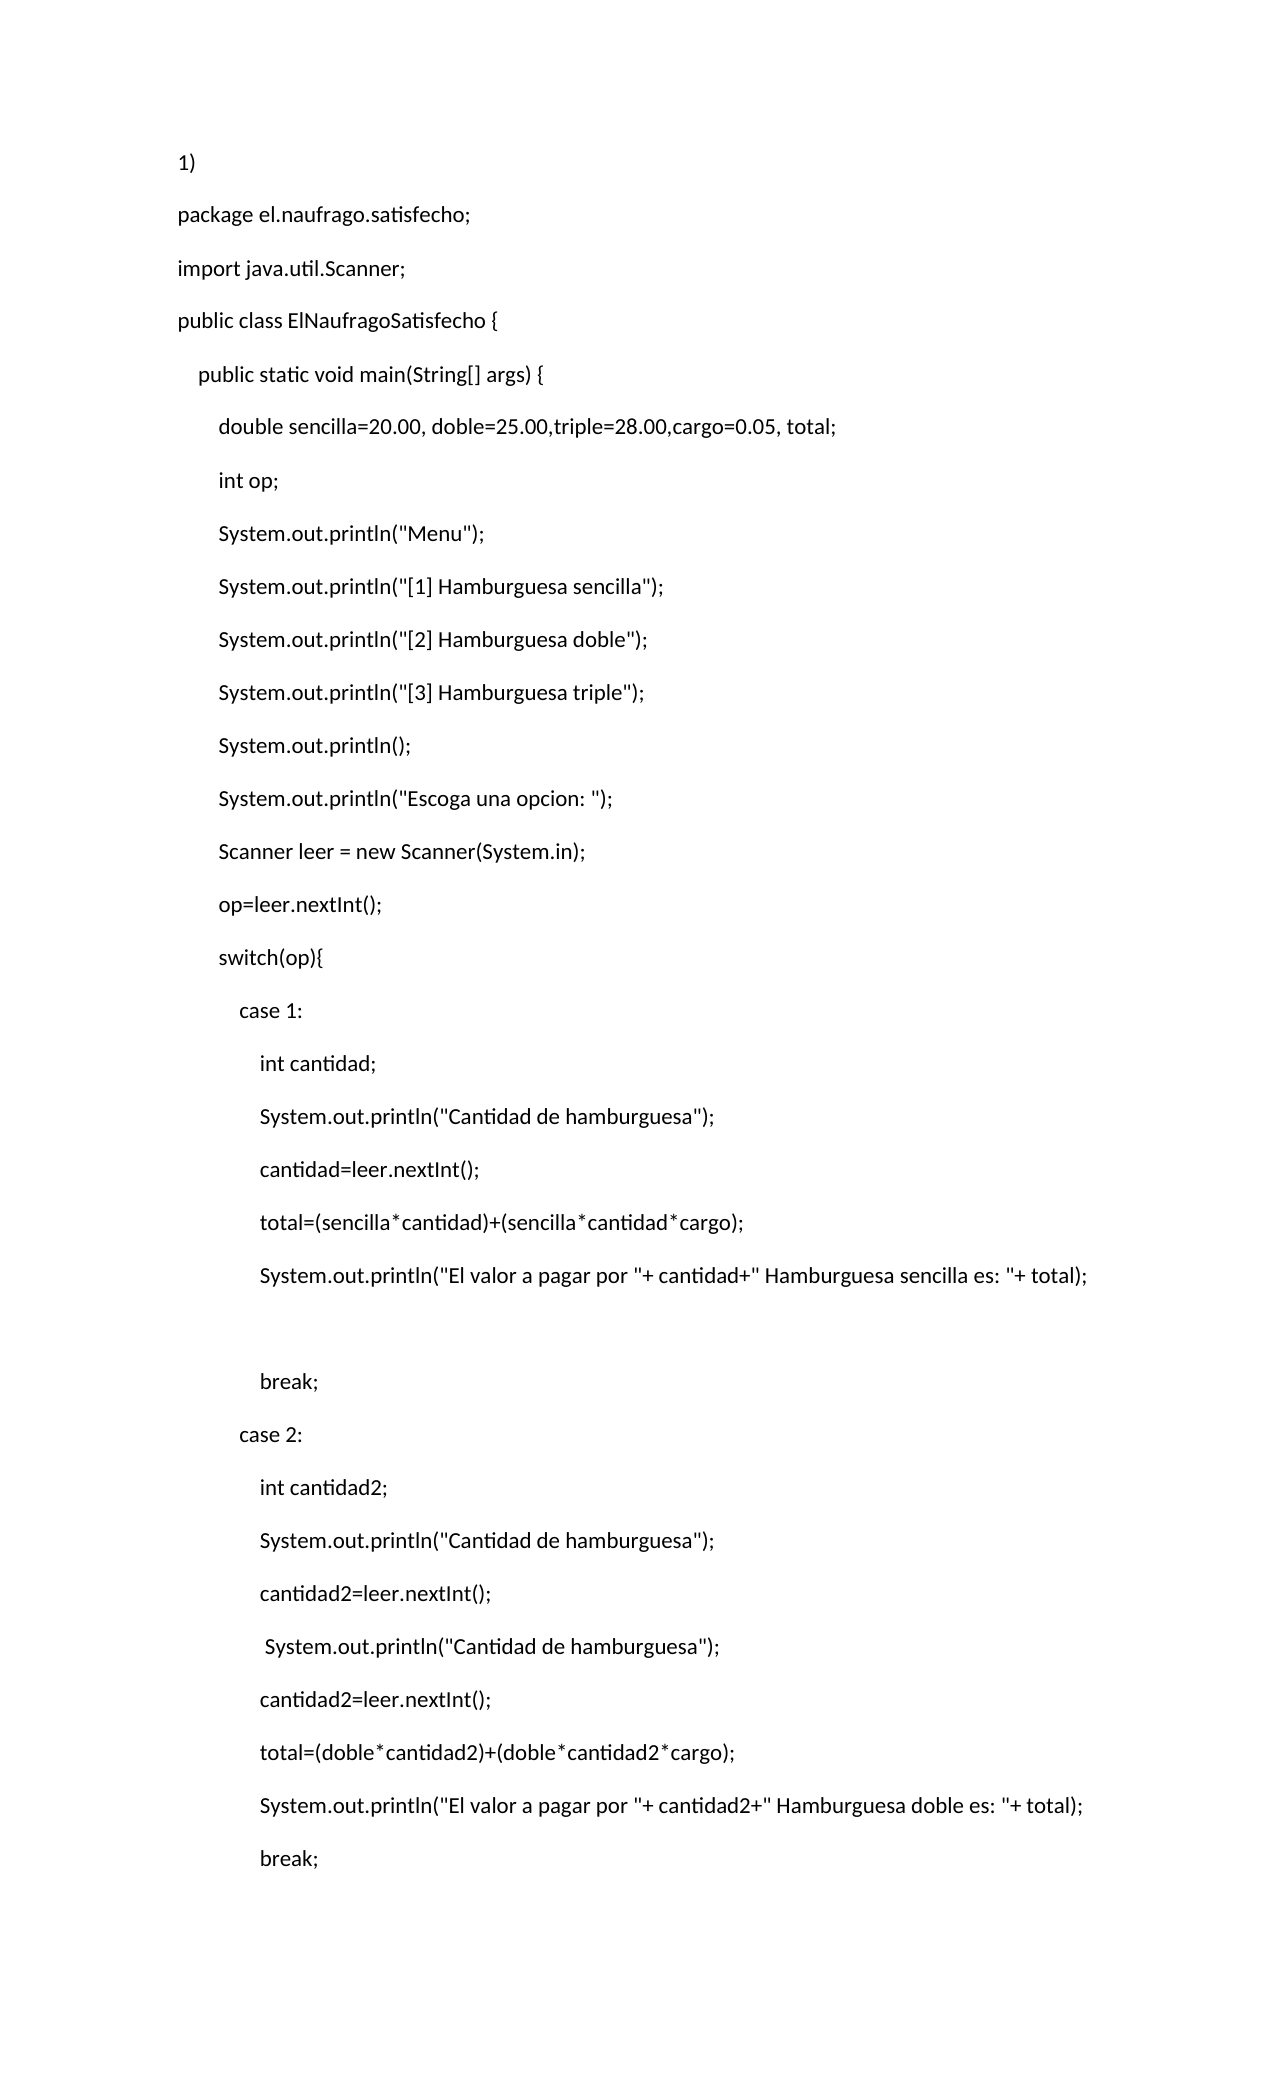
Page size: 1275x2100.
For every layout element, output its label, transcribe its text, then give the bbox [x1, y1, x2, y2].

text System.out.println("[1] Hamburguesa sencilla"); [177, 572, 1098, 600]
text public static void main(String[] args) { [177, 360, 1098, 388]
text System.out.println("[2] Hamburguesa doble"); [177, 625, 1098, 653]
text cantidad2=leer.nextInt(); [177, 1685, 1098, 1713]
text total=(doble*cantidad2)+(doble*cantidad2*cargo); [177, 1738, 1098, 1766]
text break; [177, 1367, 1098, 1395]
text case 2: [177, 1420, 1098, 1448]
text Scanner leer = new Scanner(System.in); [177, 837, 1098, 865]
text cantidad2=leer.nextInt(); [177, 1579, 1098, 1607]
text System.out.println("[3] Hamburguesa triple"); [177, 678, 1098, 706]
text case 1: [177, 996, 1098, 1024]
text double sencilla=20.00, doble=25.00,triple=28.00,cargo=0.05, total; [177, 413, 1098, 441]
text import java.util.Scanner; [177, 254, 1098, 282]
text System.out.println("Cantidad de hamburguesa"); [177, 1102, 1098, 1130]
text System.out.println("Cantidad de hamburguesa"); [177, 1632, 1098, 1660]
text package el.naufrago.satisfecho; [177, 201, 1098, 229]
text System.out.println("Escoga una opcion: "); [177, 784, 1098, 812]
text op=leer.nextInt(); [177, 890, 1098, 918]
text System.out.println("Menu"); [177, 519, 1098, 547]
text int op; [177, 466, 1098, 494]
text System.out.println("El valor a pagar por "+ cantidad2+" Hamburguesa doble es: "+ total); [177, 1791, 1098, 1819]
text break; [177, 1844, 1098, 1872]
text cantidad=leer.nextInt(); [177, 1155, 1098, 1183]
text int cantidad2; [177, 1473, 1098, 1501]
text switch(op){ [177, 943, 1098, 971]
text System.out.println("Cantidad de hamburguesa"); [177, 1526, 1098, 1554]
text public class ElNaufragoSatisfecho { [177, 307, 1098, 335]
text int cantidad; [177, 1049, 1098, 1077]
text total=(sencilla*cantidad)+(sencilla*cantidad*cargo); [177, 1208, 1098, 1236]
text 1) [177, 148, 1098, 176]
text System.out.println("El valor a pagar por "+ cantidad+" Hamburguesa sencilla es: "+ total); [177, 1261, 1098, 1289]
text System.out.println(); [177, 731, 1098, 759]
